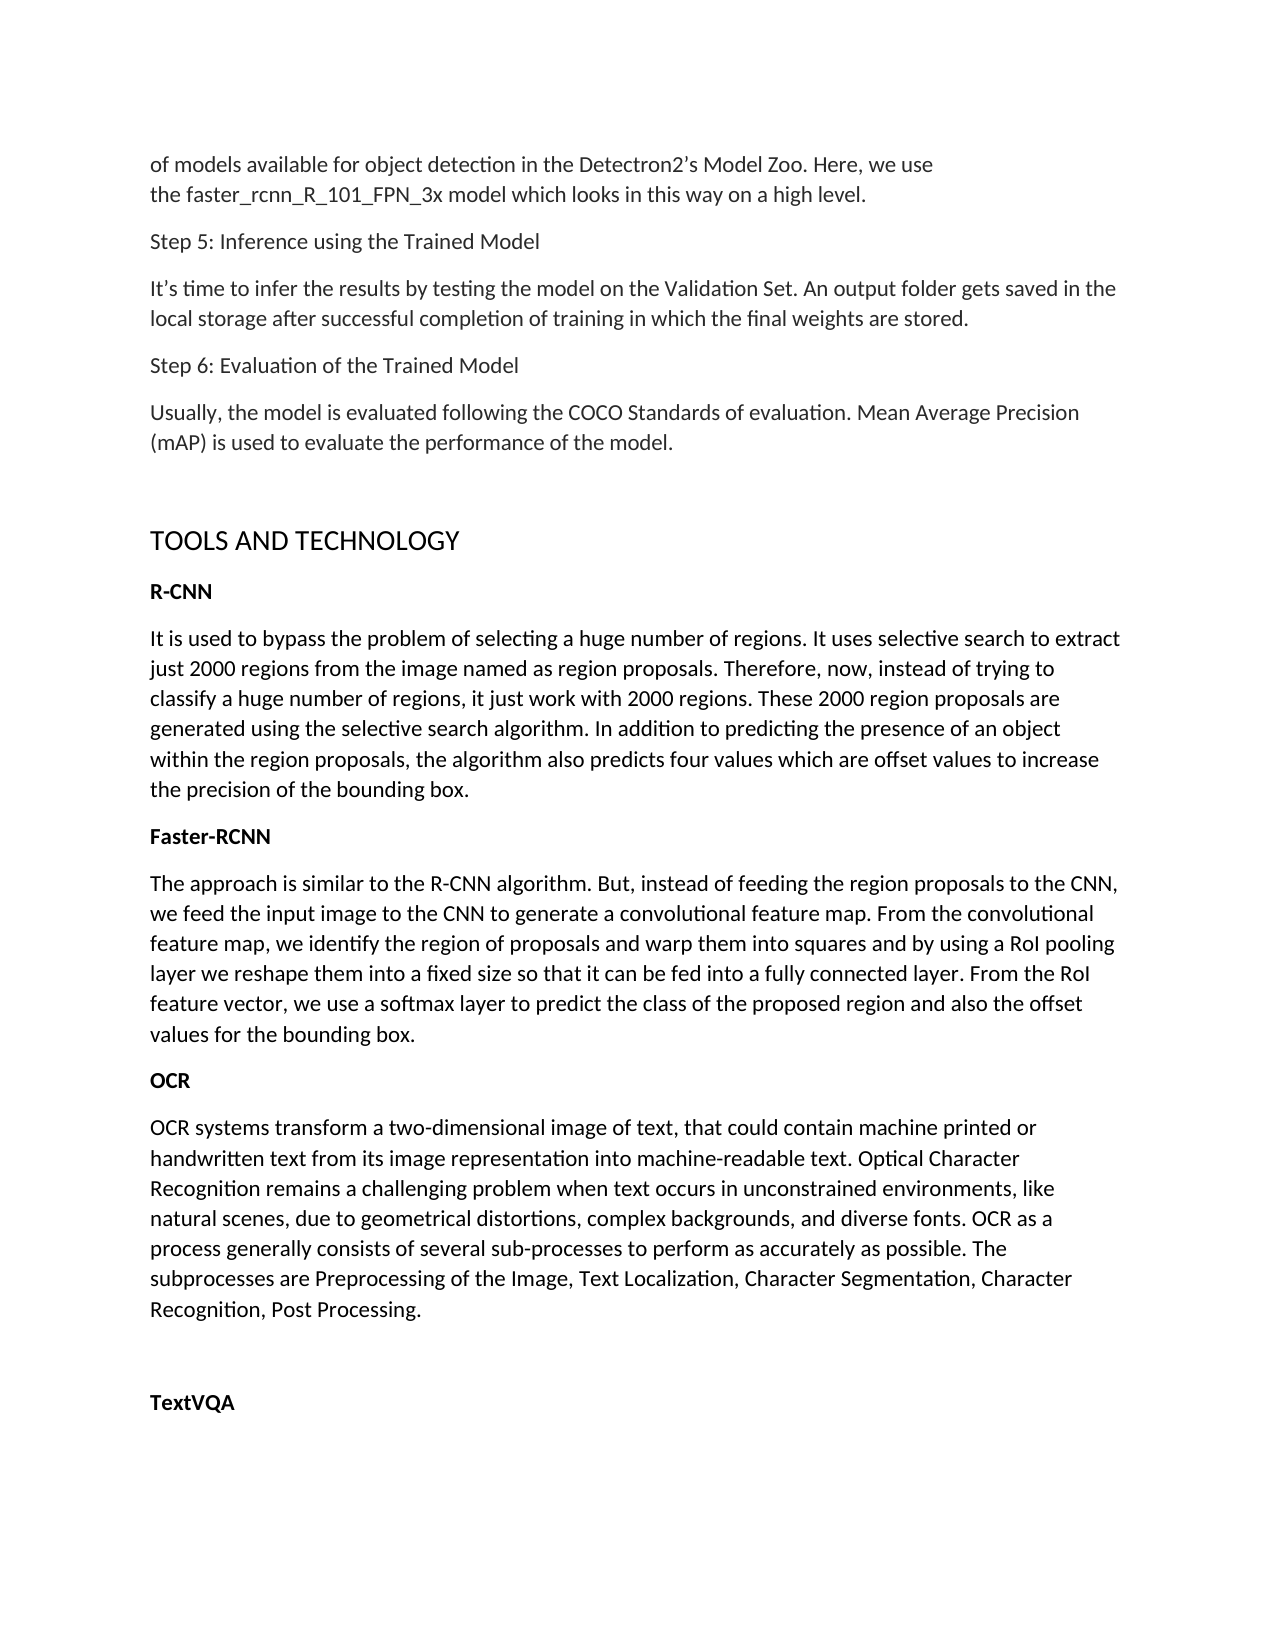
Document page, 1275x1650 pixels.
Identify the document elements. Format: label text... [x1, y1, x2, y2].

text TOOLS AND TECHNOLOGY [150, 522, 1125, 557]
text Step 6: Evaluation of the Trained Model [150, 351, 1125, 379]
text Step 5: Inference using the Trained Model [150, 227, 1125, 255]
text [150, 150, 1125, 208]
text TextVQA [150, 1388, 1125, 1416]
text It’s time to infer the results by testing the model on the Validation Set. An output folder gets saved in the local storage after successful completion of training in which the final weights are stored. [150, 274, 1125, 332]
text The approach is similar to the R-CNN algorithm. But, instead of feeding the region proposals to the CNN, we feed the input image to the CNN to generate a convolutional feature map. From the convolutional feature map, we identify the region of proposals and warp them into squares and by using a RoI pooling layer we reshape them into a fixed size so that it can be fed into a fully connected layer. From the RoI feature vector, we use a softmax layer to predict the class of the proposed region and also the offset values for the bounding box. [150, 869, 1125, 1048]
text Usually, the model is evaluated following the COCO Standards of evaluation. Mean Average Precision (mAP) is used to evaluate the performance of the model. [150, 398, 1125, 456]
text Faster-RCNN [150, 822, 1125, 850]
text R-CNN [150, 577, 1125, 605]
text It is used to bypass the problem of selecting a huge number of regions. It uses selective search to extract just 2000 regions from the image named as region proposals. Therefore, now, instead of trying to classify a huge number of regions, it just work with 2000 regions. These 2000 region proposals are generated using the selective search algorithm. In addition to predicting the presence of an object within the region proposals, the algorithm also predicts four values which are offset values to increase the precision of the bounding box. [150, 624, 1125, 803]
text OCR systems transform a two-dimensional image of text, that could contain machine printed or handwritten text from its image representation into machine-readable text. Optical Character Recognition remains a challenging problem when text occurs in unconstrained environments, like natural scenes, due to geometrical distortions, complex backgrounds, and diverse fonts. OCR as a process generally consists of several sub-processes to perform as accurately as possible. The subprocesses are Preprocessing of the Image, Text Localization, Character Segmentation, Character Recognition, Post Processing. [150, 1113, 1125, 1323]
text OCR [150, 1067, 1125, 1094]
